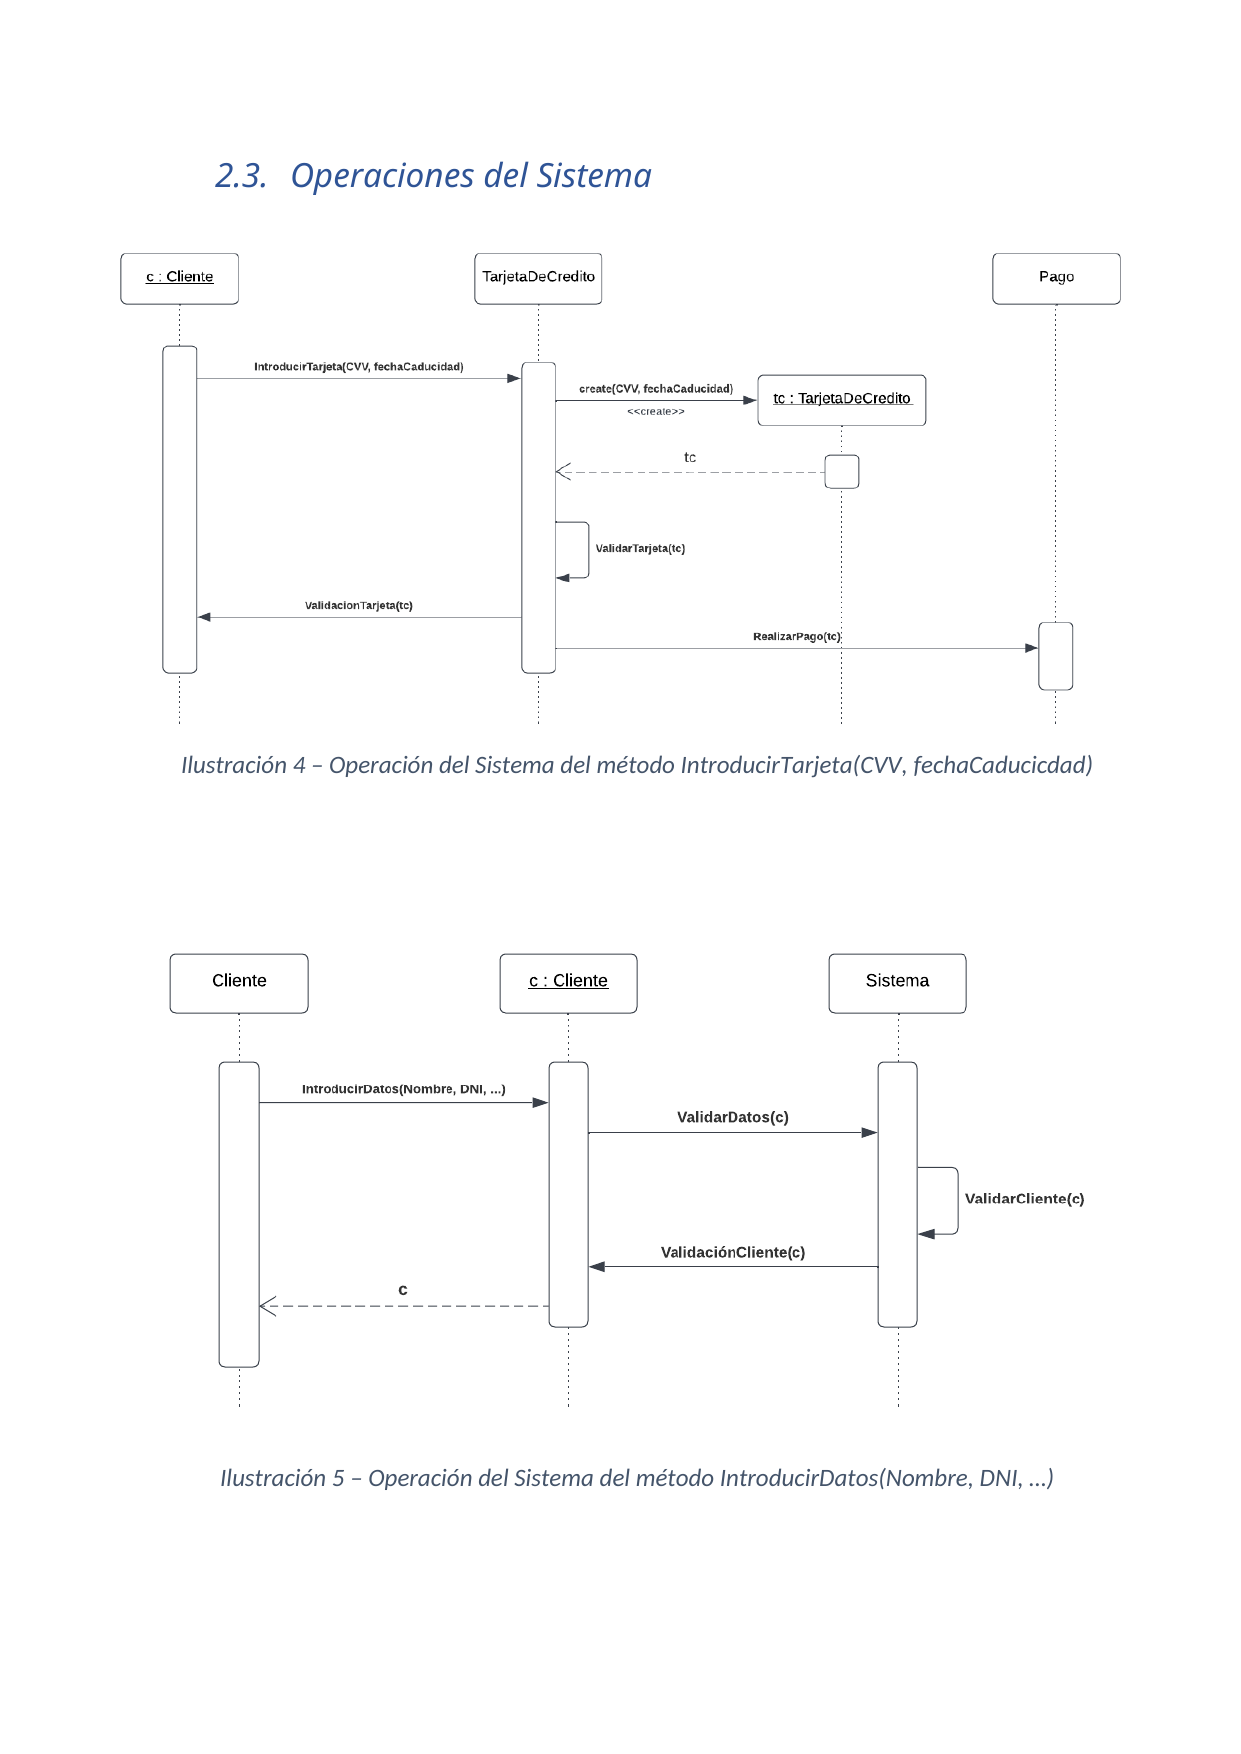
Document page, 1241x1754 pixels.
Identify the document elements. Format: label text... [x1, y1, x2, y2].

picture [103, 910, 1133, 1432]
subtitle Operaciones del Sistema [215, 152, 1063, 197]
picture [52, 212, 1184, 748]
